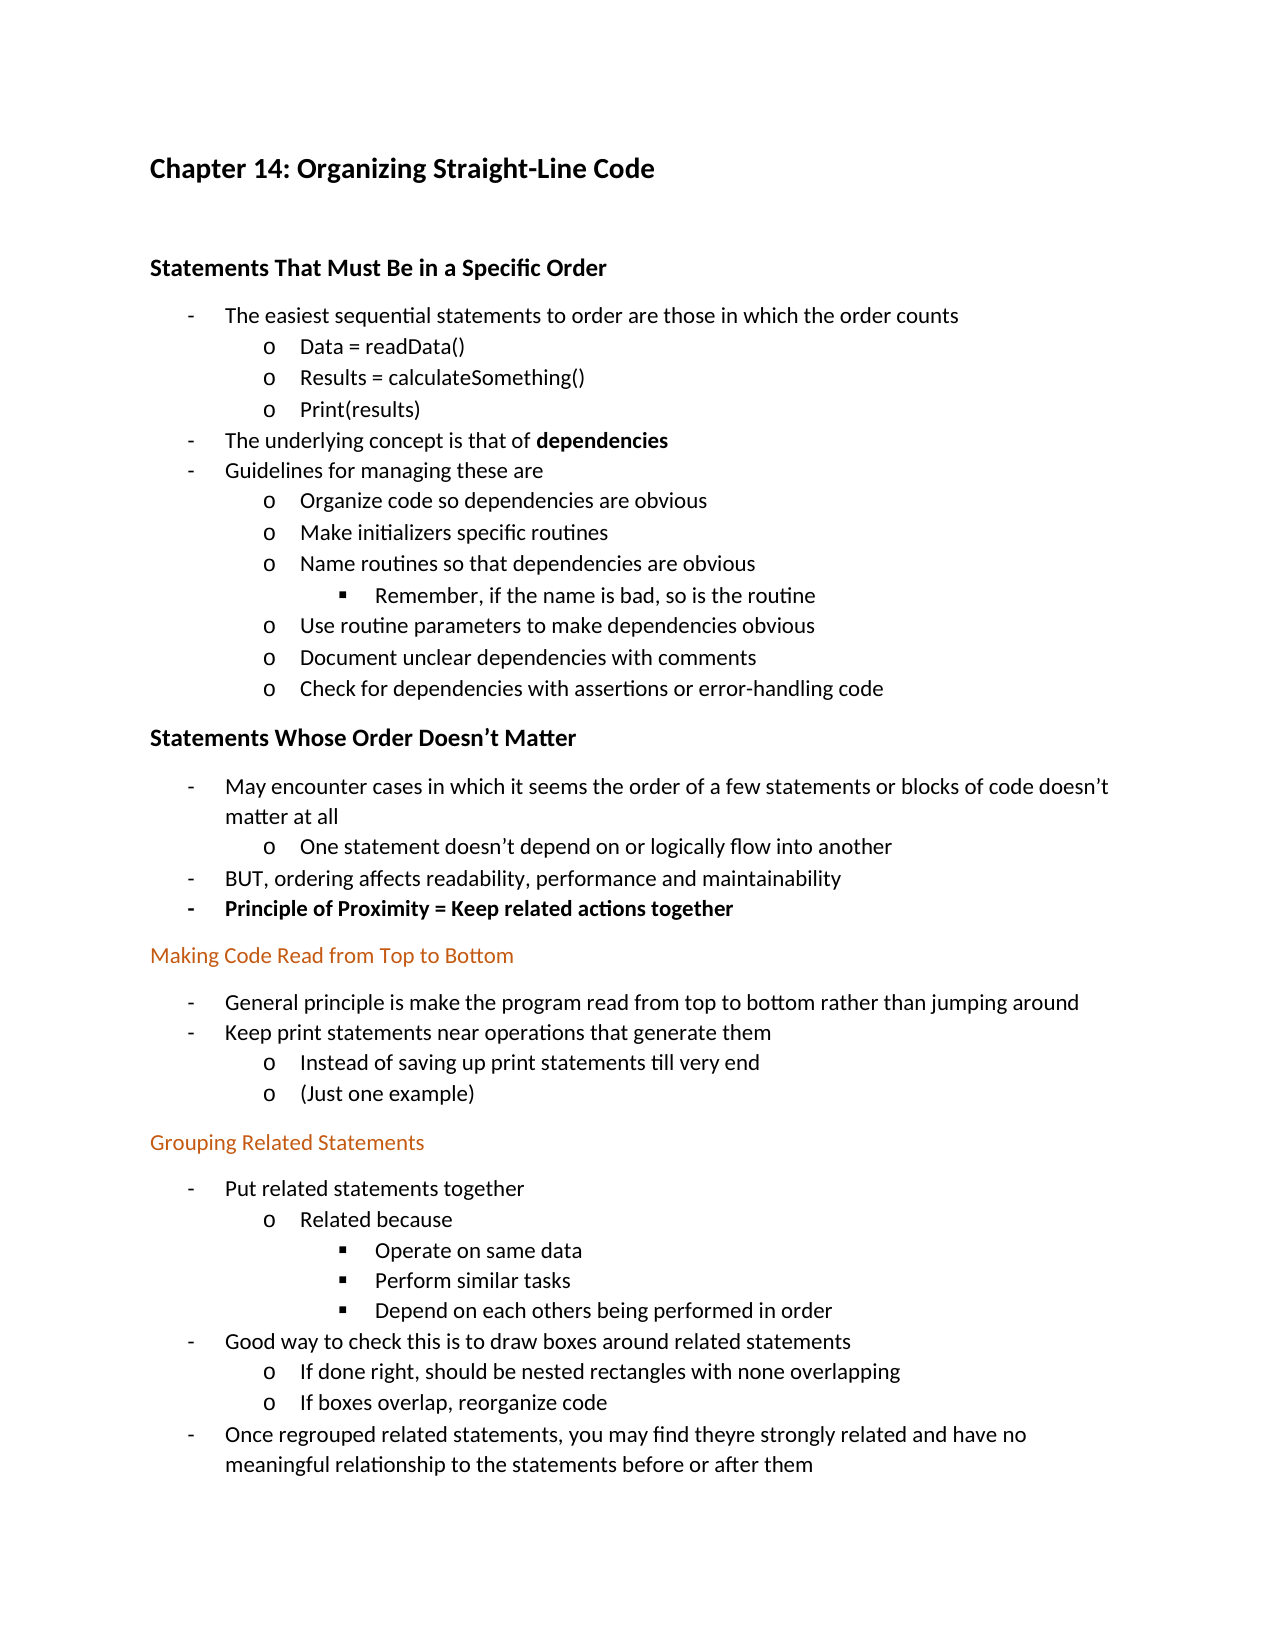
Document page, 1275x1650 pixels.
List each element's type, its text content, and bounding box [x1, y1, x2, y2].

list Perform similar tasks [337, 1266, 1125, 1294]
list Remember, if the name is bad, so is the routine [337, 581, 1125, 609]
list The easiest sequential statements to order are those in which the order counts [187, 302, 1125, 329]
list One statement doesn’t depend on or logically flow into another [262, 832, 1125, 861]
list Guidelines for managing these are [187, 456, 1125, 484]
text Making Code Read from Top to Bottom [150, 941, 1125, 969]
text Statements Whose Order Doesn’t Matter [150, 722, 1125, 753]
list Good way to check this is to draw boxes around related statements [187, 1327, 1125, 1355]
list Results = calculateSomething() [262, 363, 1125, 392]
list Put related statements together [187, 1174, 1125, 1202]
list Related because [262, 1205, 1125, 1234]
list BUT, ordering affects readability, performance and maintainability [187, 864, 1125, 892]
list Depend on each others being performed in order [337, 1297, 1125, 1324]
list Check for dependencies with assertions or error-handling code [262, 674, 1125, 703]
list Operate on same data [337, 1236, 1125, 1264]
list Data = readData() [262, 332, 1125, 361]
list If boxes overlap, reorganize code [262, 1388, 1125, 1418]
text Chapter 14: Organizing Straight-Line Code [150, 150, 1125, 186]
list The underlying concept is that of dependencies [187, 426, 1125, 454]
list May encounter cases in which it seems the order of a few statements or blocks of code doesn’t matter at all [187, 772, 1125, 830]
list If done right, should be nested rectangles with none overlapping [262, 1357, 1125, 1386]
list Document unclear dependencies with comments [262, 643, 1125, 672]
list Make initializers specific routines [262, 518, 1125, 547]
list Name routines so that dependencies are obvious [262, 549, 1125, 579]
list Instead of saving up print statements till very end [262, 1048, 1125, 1077]
list Use routine parameters to make dependencies obvious [262, 611, 1125, 640]
text Statements That Must Be in a Specific Order [150, 252, 1125, 282]
list Organize code so dependencies are obvious [262, 487, 1125, 516]
list Print(results) [262, 395, 1125, 424]
list General principle is make the program read from top to bottom rather than jumping around [187, 988, 1125, 1016]
list Keep print statements near operations that generate them [187, 1018, 1125, 1046]
list Principle of Proximity = Keep related actions together [187, 894, 1125, 922]
list (Just one example) [262, 1079, 1125, 1109]
text Grouping Related Statements [150, 1128, 1125, 1156]
list Once regrouped related statements, you may find theyre strongly related and have no meaningful relationship to the statements before or after them [187, 1420, 1125, 1478]
